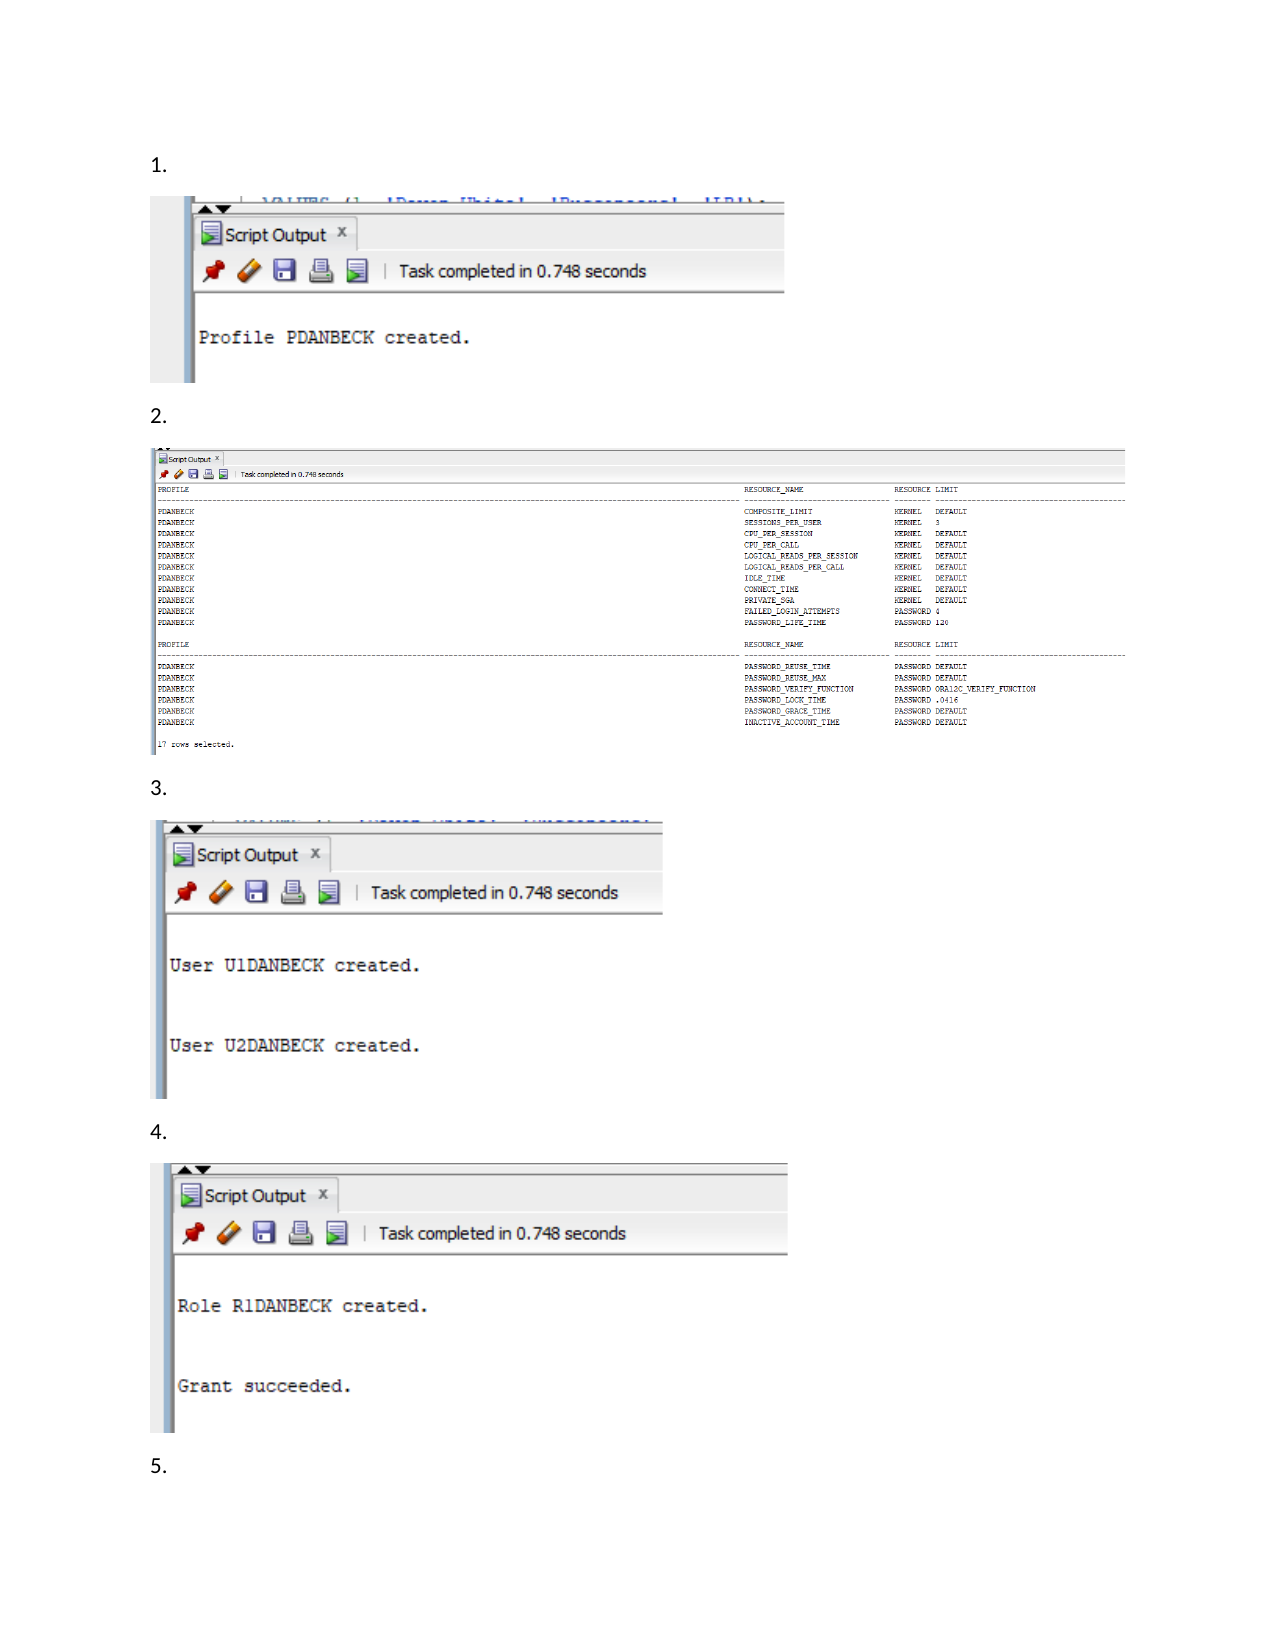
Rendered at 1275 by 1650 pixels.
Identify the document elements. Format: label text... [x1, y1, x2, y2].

text 5. [150, 1451, 1125, 1479]
text 3. [150, 773, 1125, 801]
text 1. [150, 150, 1125, 178]
picture [150, 1163, 788, 1433]
picture [150, 820, 663, 1099]
picture [150, 196, 785, 383]
text 2. [150, 402, 1125, 430]
picture [150, 448, 1125, 755]
text 4. [150, 1117, 1125, 1145]
